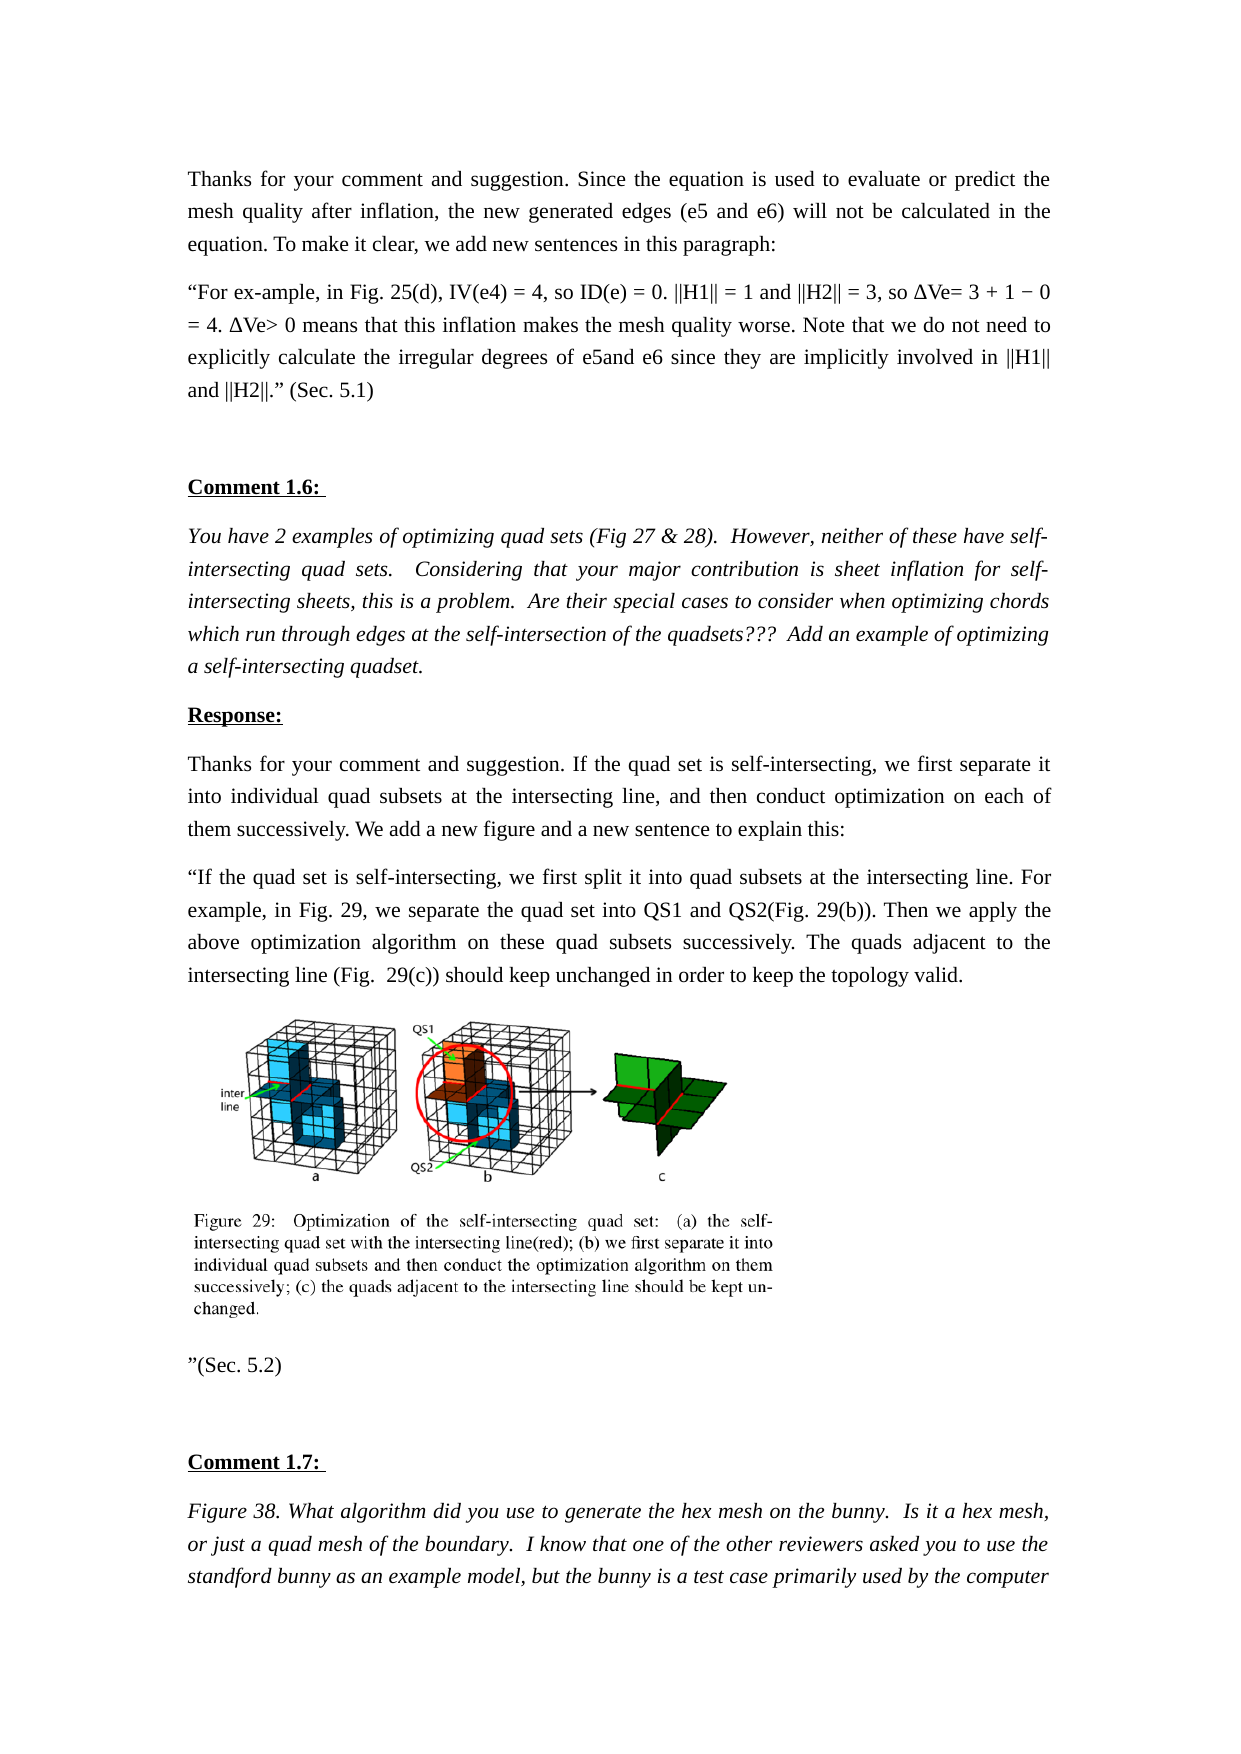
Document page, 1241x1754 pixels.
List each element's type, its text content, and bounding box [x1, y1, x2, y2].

text Thanks for your comment and suggestion. Since the equation is used to evaluate or predict the mesh quality after inflation, the new generated edges (e5 and e6) will not be calculated in the equation. To make it clear, we add new sentences in this paragraph: [187, 162, 1053, 259]
text “If the quad set is self-intersecting, we first split it into quad subsets at the intersecting line. For example, in Fig. 29, we separate the quad set into QS1 and QS2(Fig. 29(b)). Then we apply the above optimization algorithm on these quad subsets successively. The quads adjacent to the intersecting line (Fig. 29(c)) should keep unchanged in order to keep the topology valid. [187, 861, 1053, 991]
text ”(Sec. 5.2) [187, 1348, 1053, 1381]
text Response: [187, 698, 1053, 731]
picture [187, 1007, 787, 1324]
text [187, 1494, 1053, 1592]
text You have 2 examples of optimizing quad sets (Fig 27 & 28). However, neither of these have self-intersecting quad sets. Considering that your major contribution is sheet inflation for self-intersecting sheets, this is a problem. Are their special cases to consider when optimizing chords which run through edges at the self-intersection of the quadsets??? Add an example of optimizing a self-intersecting quadset. [187, 519, 1053, 682]
text “For ex-ample, in Fig. 25(d), IV(e4) = 4, so ID(e) = 0. ||H1|| = 1 and ||H2|| = 3, so ∆Ve= 3 + 1 − 0 = 4. ∆Ve> 0 means that this inflation makes the mesh quality worse. Note that we do not need to explicitly calculate the irregular degrees of e5and e6 since they are implicitly involved in ||H1|| and ||H2||.” (Sec. 5.1) [187, 276, 1053, 406]
text Comment 1.6: [187, 471, 1053, 503]
text Comment 1.7: [187, 1446, 1053, 1478]
text Thanks for your comment and suggestion. If the quad set is self-intersecting, we first separate it into individual quad subsets at the intersecting line, and then conduct optimization on each of them successively. We add a new figure and a new sentence to explain this: [187, 747, 1053, 844]
